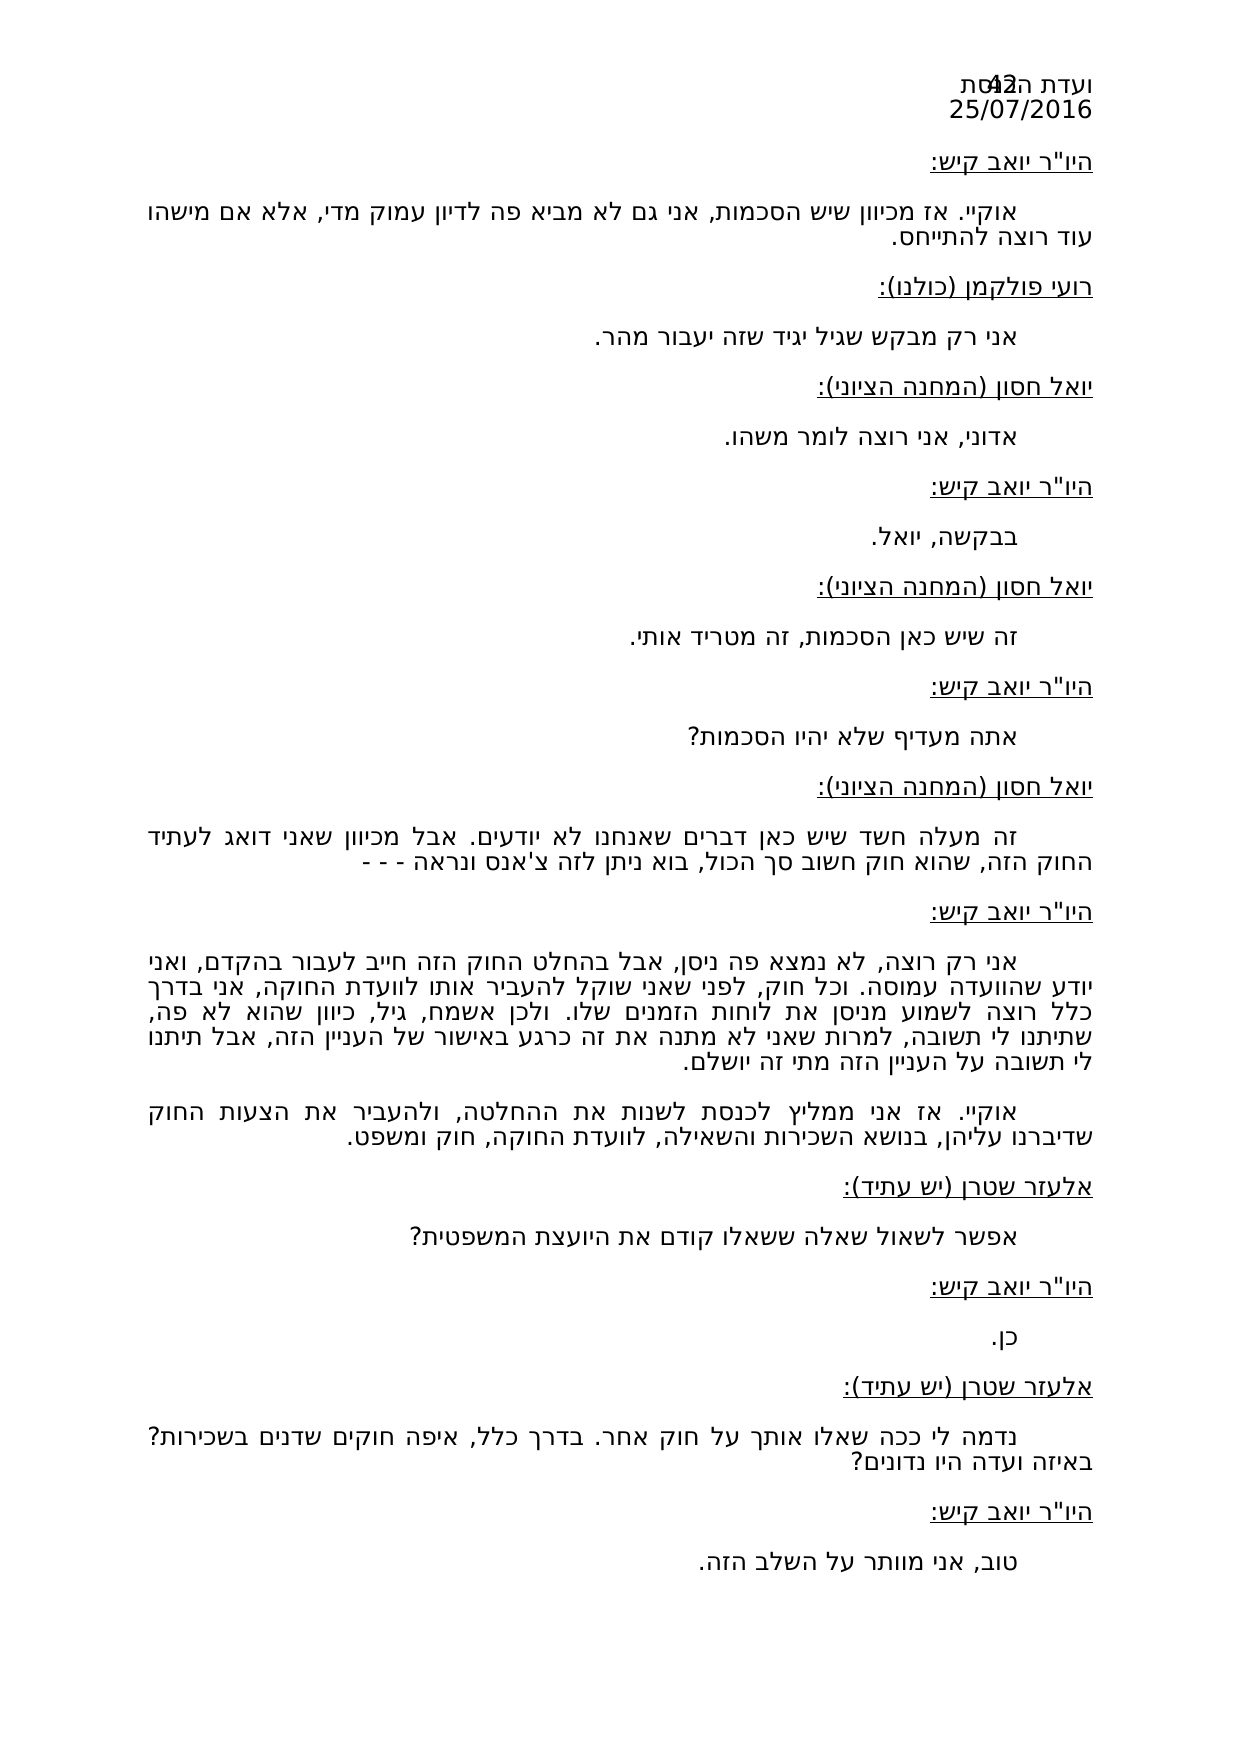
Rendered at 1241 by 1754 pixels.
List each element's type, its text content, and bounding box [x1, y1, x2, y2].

text אלעזר שטרן (יש עתיד): [147, 1175, 1093, 1200]
text אני רק מבקש שגיל יגיד שזה יעבור מהר. [147, 325, 1093, 350]
text היו"ר יואב קיש: [147, 150, 1093, 175]
text היו"ר יואב קיש: [147, 900, 1093, 925]
text זה שיש כאן הסכמות, זה מטריד אותי. [147, 625, 1093, 650]
text אוקיי. אז מכיוון שיש הסכמות, אני גם לא מביא פה לדיון עמוק מדי, אלא אם מישהו עוד רוצה להתייחס. [147, 200, 1093, 250]
text כן. [147, 1325, 1093, 1350]
text יואל חסון (המחנה הציוני): [147, 575, 1093, 600]
text אלעזר שטרן (יש עתיד): [147, 1375, 1093, 1400]
text זה מעלה חשד שיש כאן דברים שאנחנו לא יודעים. אבל מכיוון שאני דואג לעתיד החוק הזה, שהוא חוק חשוב סך הכול, בוא ניתן לזה צ'אנס ונראה - - - [147, 825, 1093, 875]
text היו"ר יואב קיש: [147, 1500, 1093, 1525]
text אוקיי. אז אני ממליץ לכנסת לשנות את ההחלטה, ולהעביר את הצעות החוק שדיברנו עליהן, בנושא השכירות והשאילה, לוועדת החוקה, חוק ומשפט. [147, 1100, 1093, 1150]
text היו"ר יואב קיש: [147, 675, 1093, 700]
text אפשר לשאול שאלה ששאלו קודם את היועצת המשפטית? [147, 1225, 1093, 1250]
text אני רק רוצה, לא נמצא פה ניסן, אבל בהחלט החוק הזה חייב לעבור בהקדם, ואני יודע שהוועדה עמוסה. וכל חוק, לפני שאני שוקל להעביר אותו לוועדת החוקה, אני בדרך כלל רוצה לשמוע מניסן את לוחות הזמנים שלו. ולכן אשמח, גיל, כיוון שהוא לא פה, שתיתנו לי תשובה, למרות שאני לא מתנה את זה כרגע באישור של העניין הזה, אבל תיתנו לי תשובה על העניין הזה מתי זה יושלם. [147, 950, 1093, 1075]
text בבקשה, יואל. [147, 525, 1093, 550]
text יואל חסון (המחנה הציוני): [147, 375, 1093, 400]
text נדמה לי ככה שאלו אותך על חוק אחר. בדרך כלל, איפה חוקים שדנים בשכירות? באיזה ועדה היו נדונים? [147, 1425, 1093, 1475]
text היו"ר יואב קיש: [147, 475, 1093, 500]
text יואל חסון (המחנה הציוני): [147, 775, 1093, 800]
text אתה מעדיף שלא יהיו הסכמות? [147, 725, 1093, 750]
text אדוני, אני רוצה לומר משהו. [147, 425, 1093, 450]
text היו"ר יואב קיש: [147, 1275, 1093, 1300]
text טוב, אני מוותר על השלב הזה. [147, 1550, 1093, 1575]
text רועי פולקמן (כולנו): [147, 275, 1093, 300]
